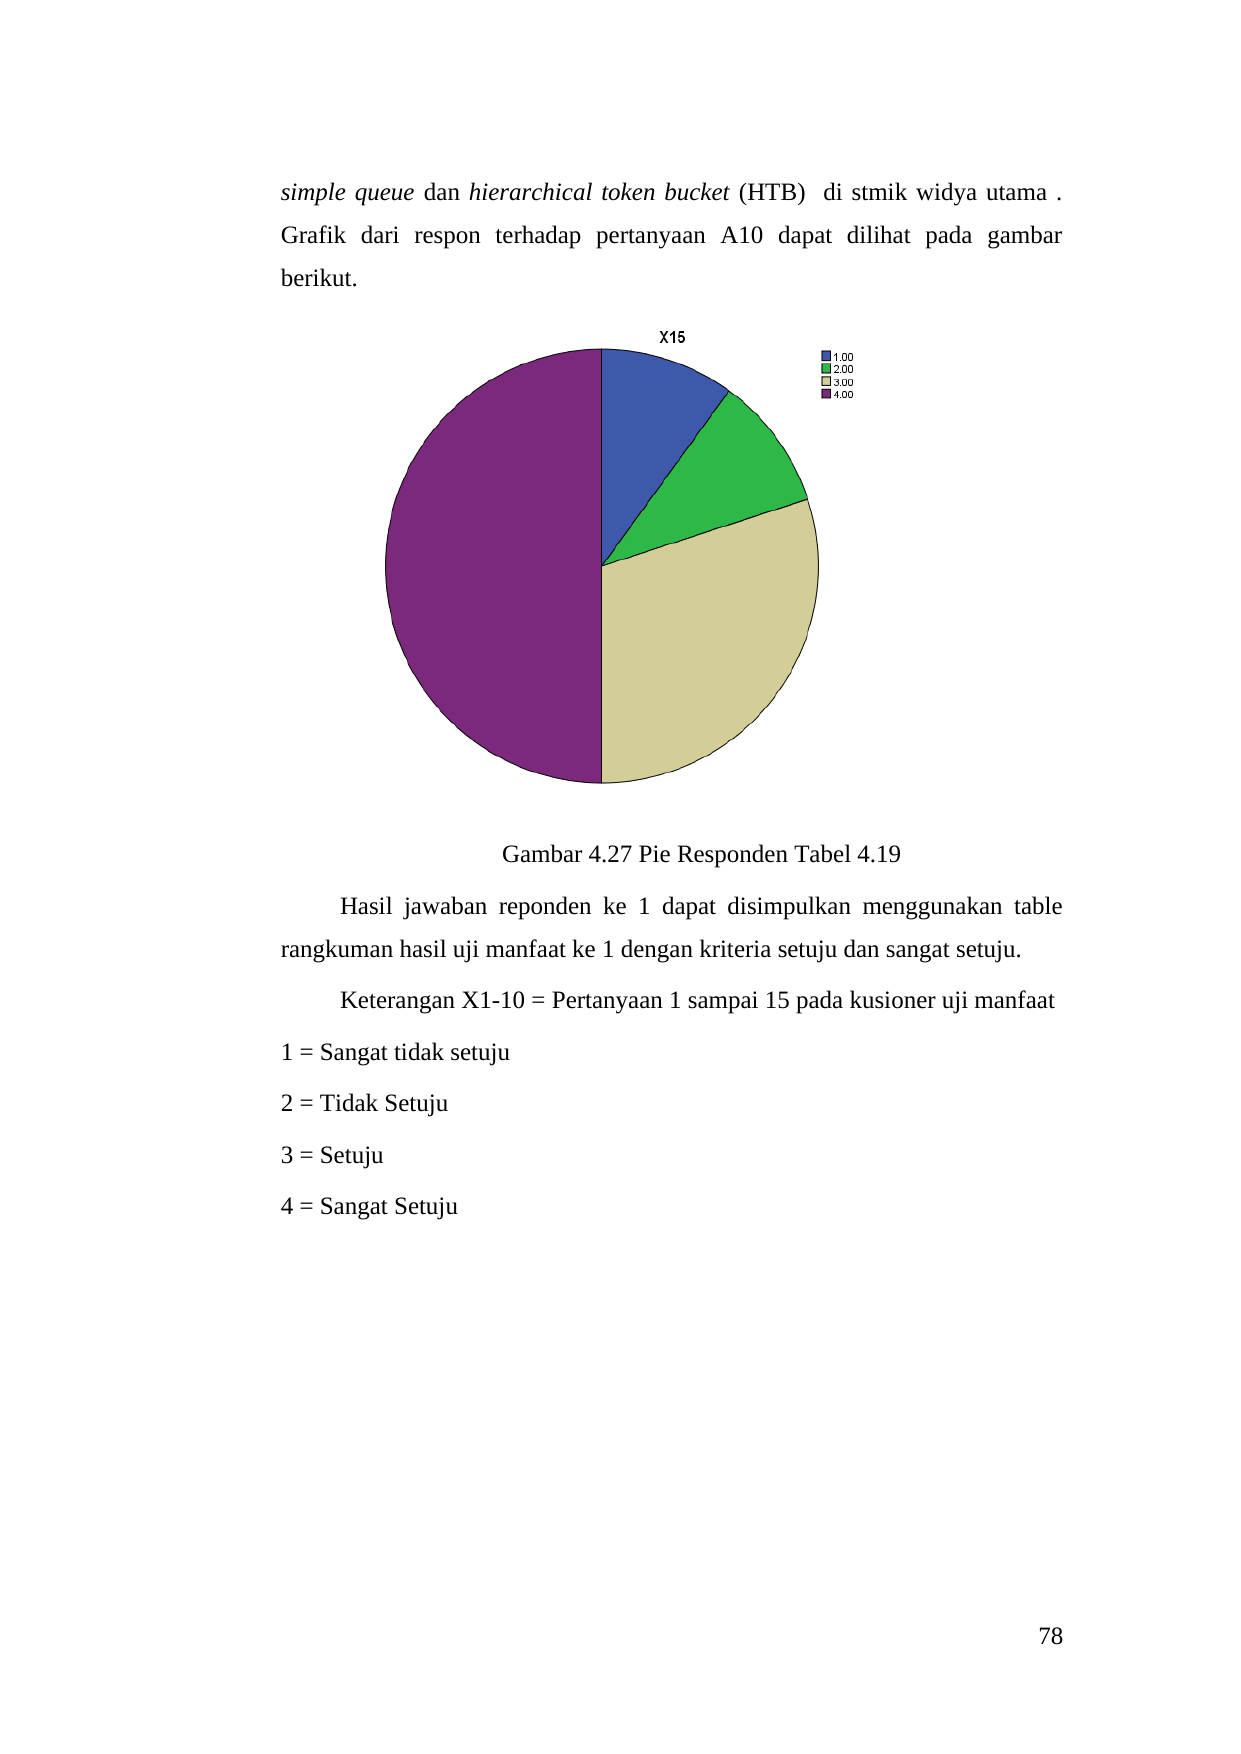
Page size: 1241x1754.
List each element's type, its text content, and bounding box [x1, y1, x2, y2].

text Gambar 4.27 Pie Responden Tabel 4.19 [281, 839, 1063, 868]
text Keterangan X1-10 = Pertanyaan 1 sampai 15 pada kusioner uji manfaat [281, 986, 1063, 1014]
text 2 = Tidak Setuju [281, 1088, 1063, 1117]
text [281, 177, 1063, 292]
text Hasil jawaban reponden ke 1 dapat disimpulkan menggunakan table rangkuman hasil uji manfaat ke 1 dengan kriteria setuju dan sangat setuju. [281, 891, 1063, 963]
text 3 = Setuju [281, 1140, 1063, 1169]
text 1 = Sangat tidak setuju [281, 1037, 1063, 1066]
picture [376, 315, 968, 789]
text 4 = Sangat Setuju [281, 1191, 1063, 1220]
